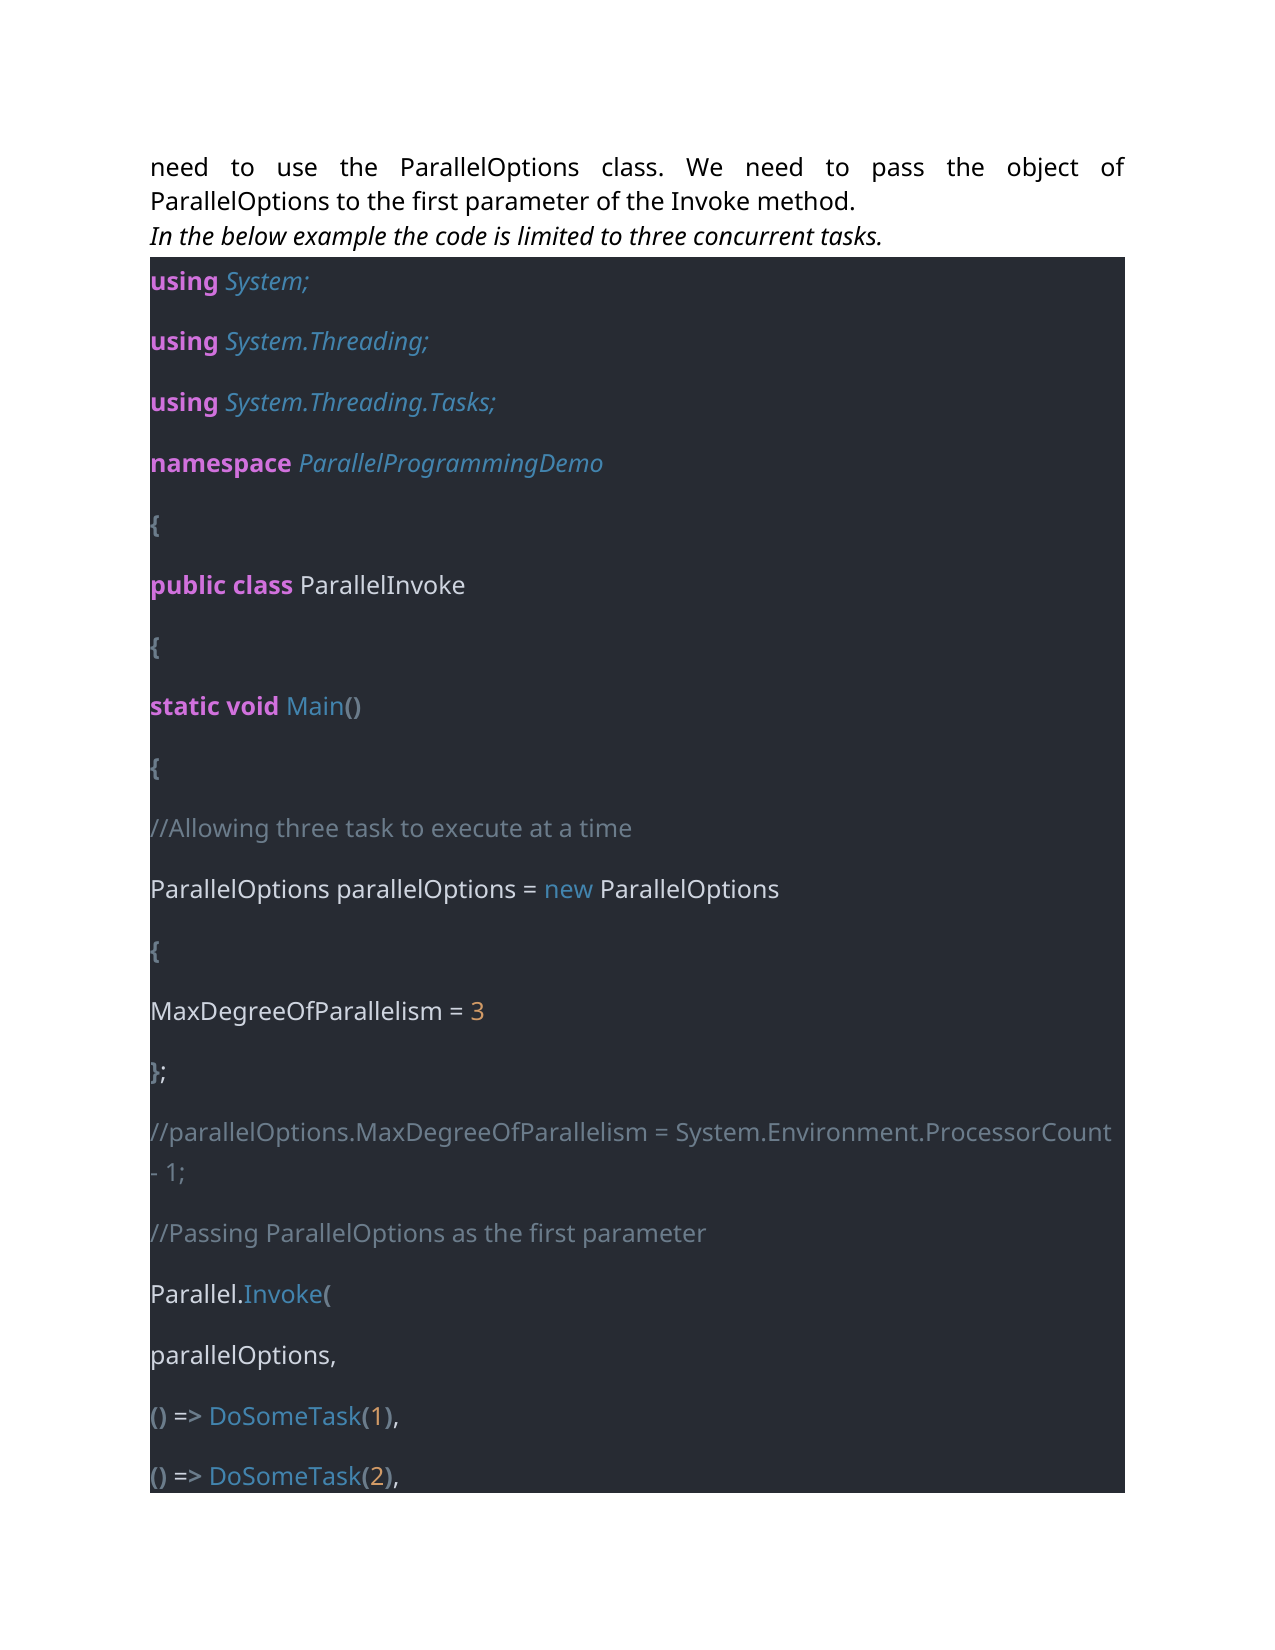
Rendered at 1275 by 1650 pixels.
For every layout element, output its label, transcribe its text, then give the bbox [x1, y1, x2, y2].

text using System.Threading; [150, 318, 1125, 358]
text parallelOptions, [150, 1331, 1125, 1371]
text { [150, 622, 1125, 662]
subtitle In the below example the code is limited to three concurrent tasks. [150, 218, 1125, 252]
text public class ParallelInvoke [150, 561, 1125, 601]
text Parallel.Invoke( [150, 1271, 1125, 1311]
text { [150, 744, 1125, 784]
text namespace ParallelProgrammingDemo [150, 440, 1125, 480]
text () => DoSomeTask(2), [150, 1453, 1125, 1493]
text MaxDegreeOfParallelism = 3 [150, 987, 1125, 1027]
text static void Main() [150, 683, 1125, 723]
text { [150, 926, 1125, 966]
text //Passing ParallelOptions as the first parameter [150, 1210, 1125, 1250]
text //Allowing three task to execute at a time [150, 805, 1125, 845]
text }; [150, 1048, 1125, 1088]
text using System; [150, 257, 1125, 297]
text () => DoSomeTask(1), [150, 1392, 1125, 1432]
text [150, 150, 1125, 218]
text { [150, 501, 1125, 541]
text using System.Threading.Tasks; [150, 379, 1125, 419]
text ParallelOptions parallelOptions = new ParallelOptions [150, 866, 1125, 906]
text //parallelOptions.MaxDegreeOfParallelism = System.Environment.ProcessorCount - 1; [150, 1109, 1125, 1189]
